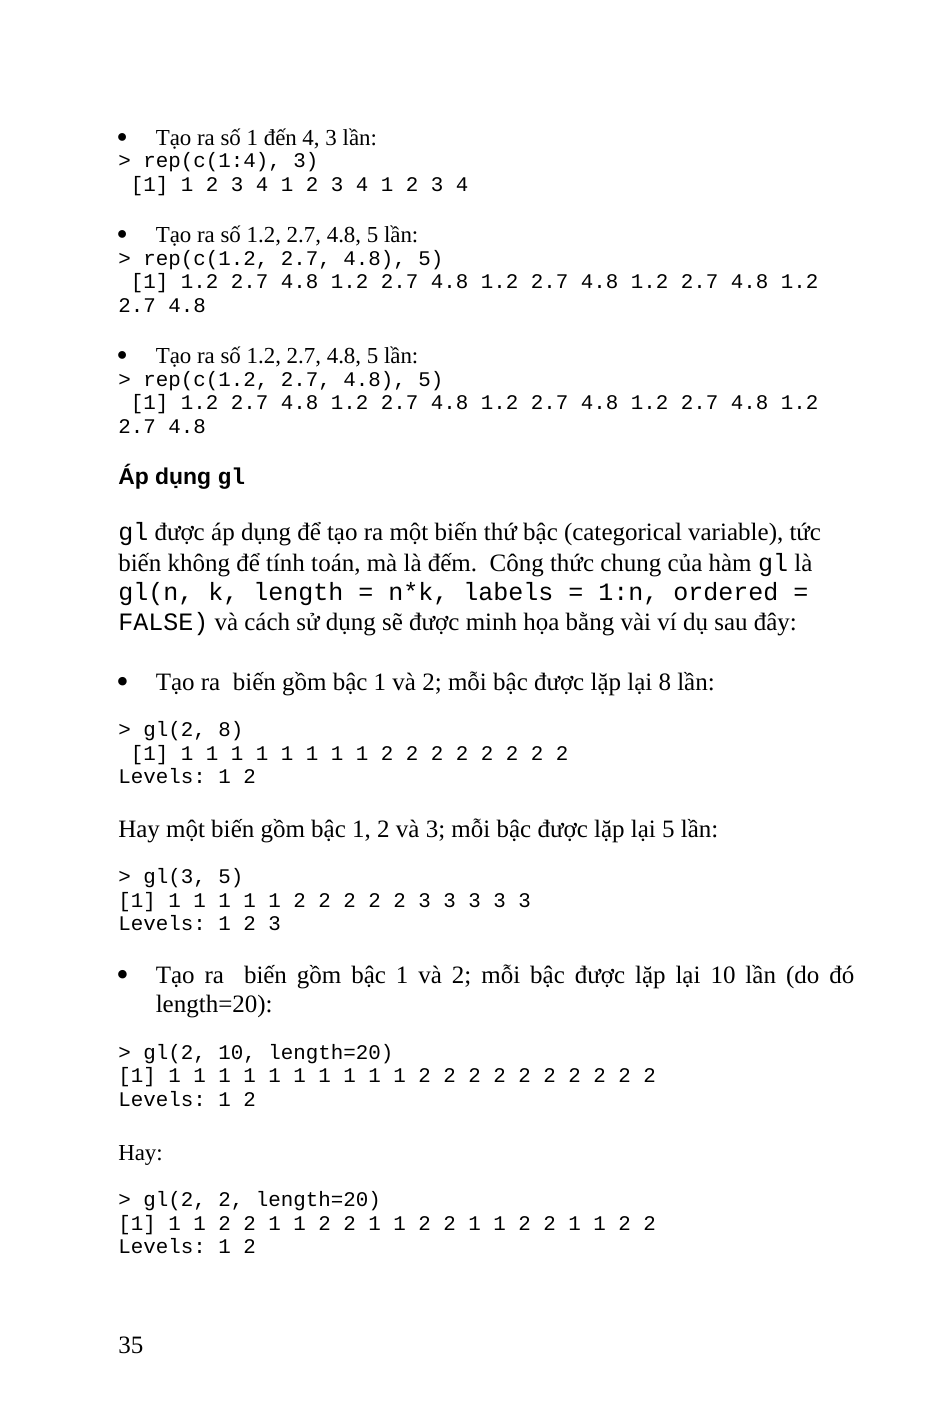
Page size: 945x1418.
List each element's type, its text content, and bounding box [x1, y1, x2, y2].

list Tạo ra biến gồm bậc 1 và 2; mỗi bậc được lặp lại 10 lần (do đó length=20): [118, 961, 856, 1018]
text [1] 1.2 2.7 4.8 1.2 2.7 4.8 1.2 2.7 4.8 1.2 2.7 4.8 1.2 2.7 4.8 [118, 392, 856, 439]
text Áp dụng gl [118, 463, 856, 492]
text [1] 1 1 1 1 1 2 2 2 2 2 3 3 3 3 3 [118, 890, 856, 913]
list Tạo ra số 1 đến 4, 3 lần: [118, 124, 856, 150]
text Levels: 1 2 [118, 1236, 856, 1260]
text [1] 1 1 1 1 1 1 1 1 1 1 2 2 2 2 2 2 2 2 2 2 [118, 1065, 856, 1089]
list Tạo ra biến gồm bậc 1 và 2; mỗi bậc được lặp lại 8 lần: [118, 667, 856, 695]
text Levels: 1 2 [118, 1089, 856, 1113]
text Levels: 1 2 [118, 766, 856, 790]
text [1] 1 1 2 2 1 1 2 2 1 1 2 2 1 1 2 2 1 1 2 2 [118, 1213, 856, 1236]
text [1] 1 2 3 4 1 2 3 4 1 2 3 4 [118, 174, 856, 198]
text [1] 1.2 2.7 4.8 1.2 2.7 4.8 1.2 2.7 4.8 1.2 2.7 4.8 1.2 2.7 4.8 [118, 271, 856, 319]
list Tạo ra số 1.2, 2.7, 4.8, 5 lần: [118, 221, 856, 248]
text > gl(2, 8) [118, 719, 856, 743]
text > rep(c(1.2, 2.7, 4.8), 5) [118, 248, 856, 271]
text Levels: 1 2 3 [118, 913, 856, 937]
text Hay: [118, 1139, 856, 1165]
text > gl(2, 10, length=20) [118, 1042, 856, 1065]
text > gl(2, 2, length=20) [118, 1189, 856, 1213]
text Hay một biến gồm bậc 1, 2 và 3; mỗi bậc được lặp lại 5 lần: [118, 814, 856, 842]
text gl được áp dụng để tạo ra một biến thứ bậc (categorical variable), tức biến không để tính toán, mà là đếm. Công thức chung của hàm gl là gl(n, k, length = n*k, labels = 1:n, ordered = FALSE) và cách sử dụng sẽ được minh họa bằng vài ví dụ sau đây: [118, 517, 856, 638]
text > rep(c(1.2, 2.7, 4.8), 5) [118, 369, 856, 392]
text > rep(c(1:4), 3) [118, 150, 856, 174]
list Tạo ra số 1.2, 2.7, 4.8, 5 lần: [118, 342, 856, 369]
text > gl(3, 5) [118, 866, 856, 890]
text [1] 1 1 1 1 1 1 1 1 2 2 2 2 2 2 2 2 [118, 743, 856, 766]
